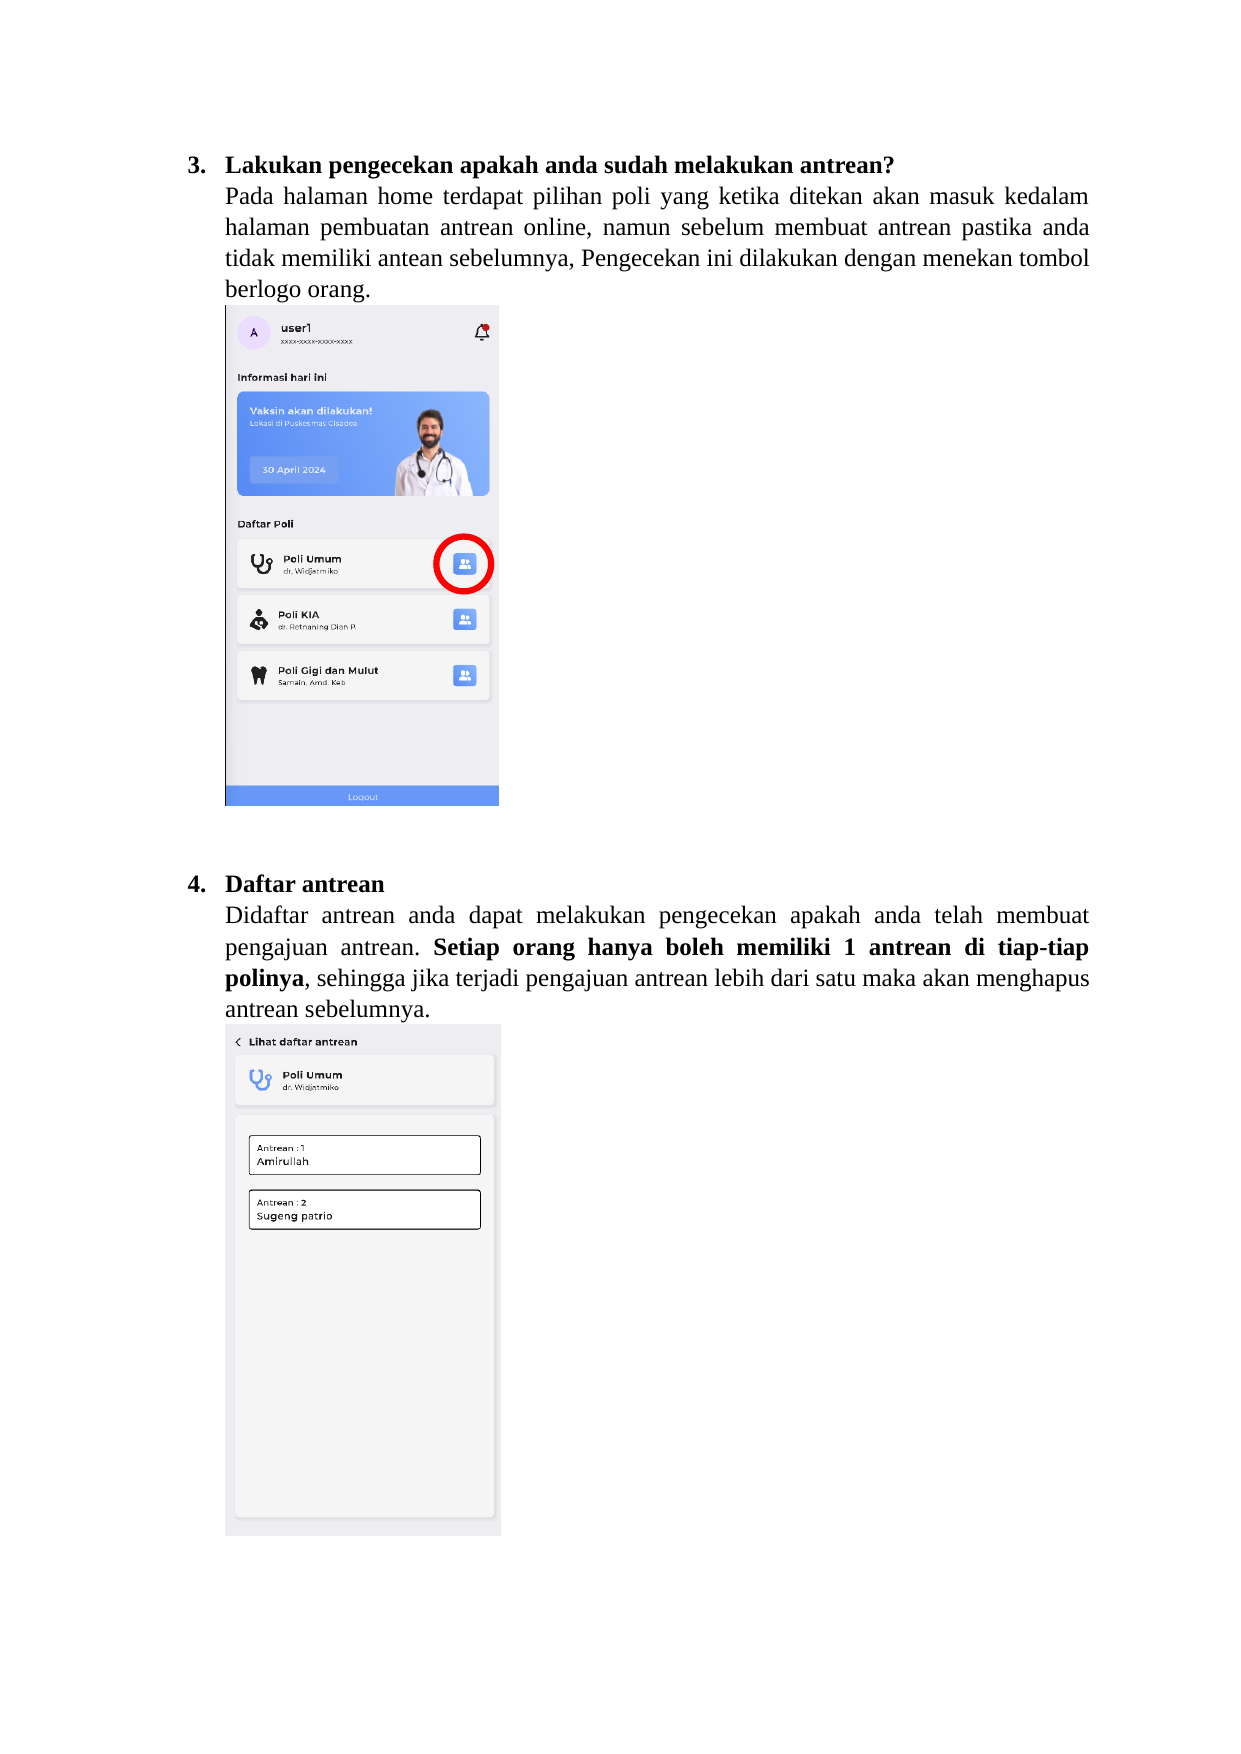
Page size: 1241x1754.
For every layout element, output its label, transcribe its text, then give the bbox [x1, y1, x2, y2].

list Didaftar antrean anda dapat melakukan pengecekan apakah anda telah membuat pengajuan antrean. Setiap orang hanya boleh memiliki 1 antrean di tiap-tiap polinya, sehingga jika terjadi pengajuan antrean lebih dari satu maka akan menghapus antrean sebelumnya. [225, 901, 1090, 1022]
list Pada halaman home terdapat pilihan poli yang ketika ditekan akan masuk kedalam halaman pembuatan antrean online, namun sebelum membuat antrean pastika anda tidak memiliki antean sebelumnya, Pengecekan ini dilakukan dengan menekan tombol berlogo orang. [225, 181, 1090, 303]
list Lakukan pengecekan apakah anda sudah melakukan antrean? [187, 150, 1090, 179]
picture [225, 1024, 502, 1536]
picture [225, 305, 499, 806]
list Daftar antrean [187, 869, 1090, 898]
